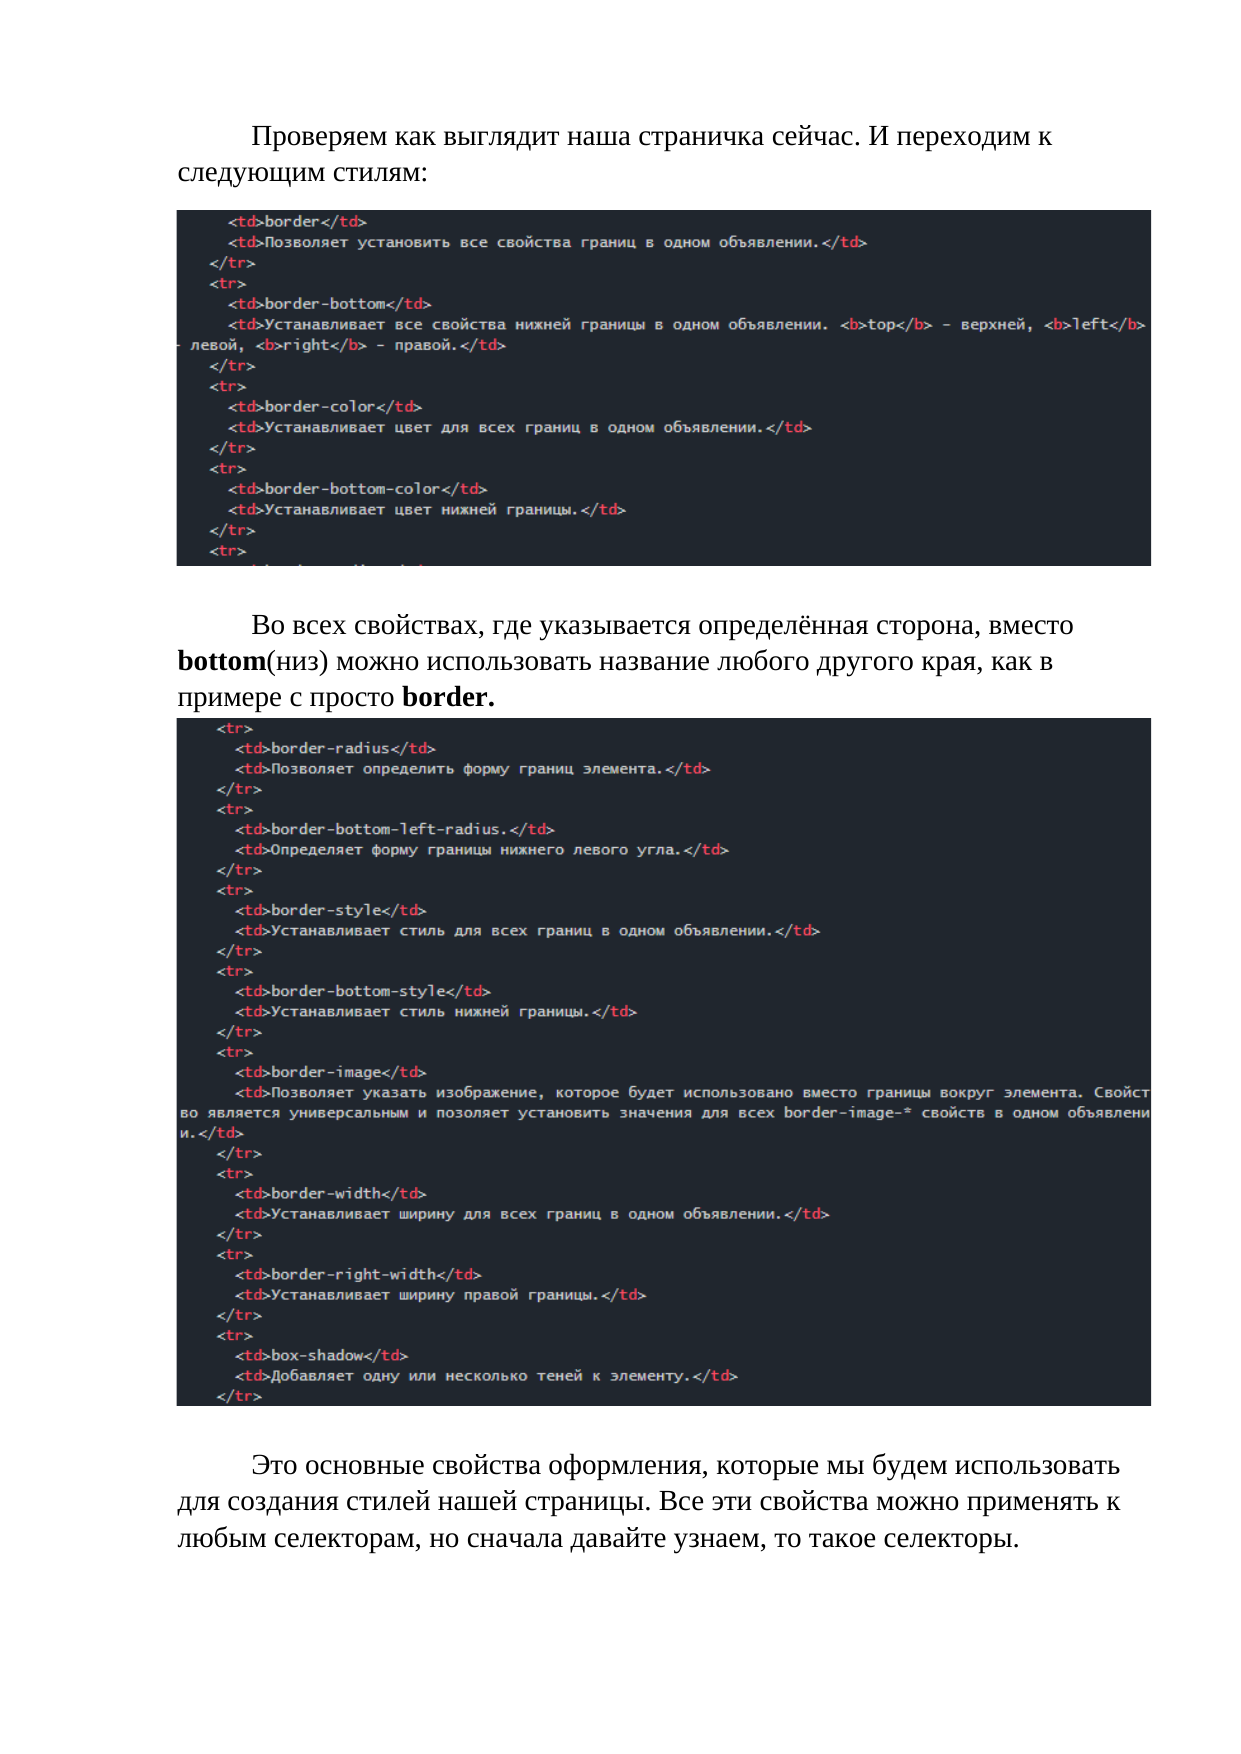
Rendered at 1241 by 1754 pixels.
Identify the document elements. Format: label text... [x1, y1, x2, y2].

text Проверяем как выглядит наша страничка сейчас. И переходим к следующим стилям: [177, 118, 1152, 188]
picture [176, 718, 1152, 1406]
list Во всех свойствах, где указывается определённая сторона, вместо bottom(низ) можно использовать название любого другого края, как в примере с просто border. [176, 607, 1152, 713]
picture [176, 210, 1152, 566]
list Это основные свойства оформления, которые мы будем использовать для создания стилей нашей страницы. Все эти свойства можно применять к любым селекторам, но сначала давайте узнаем, то такое селекторы. [176, 1447, 1152, 1553]
